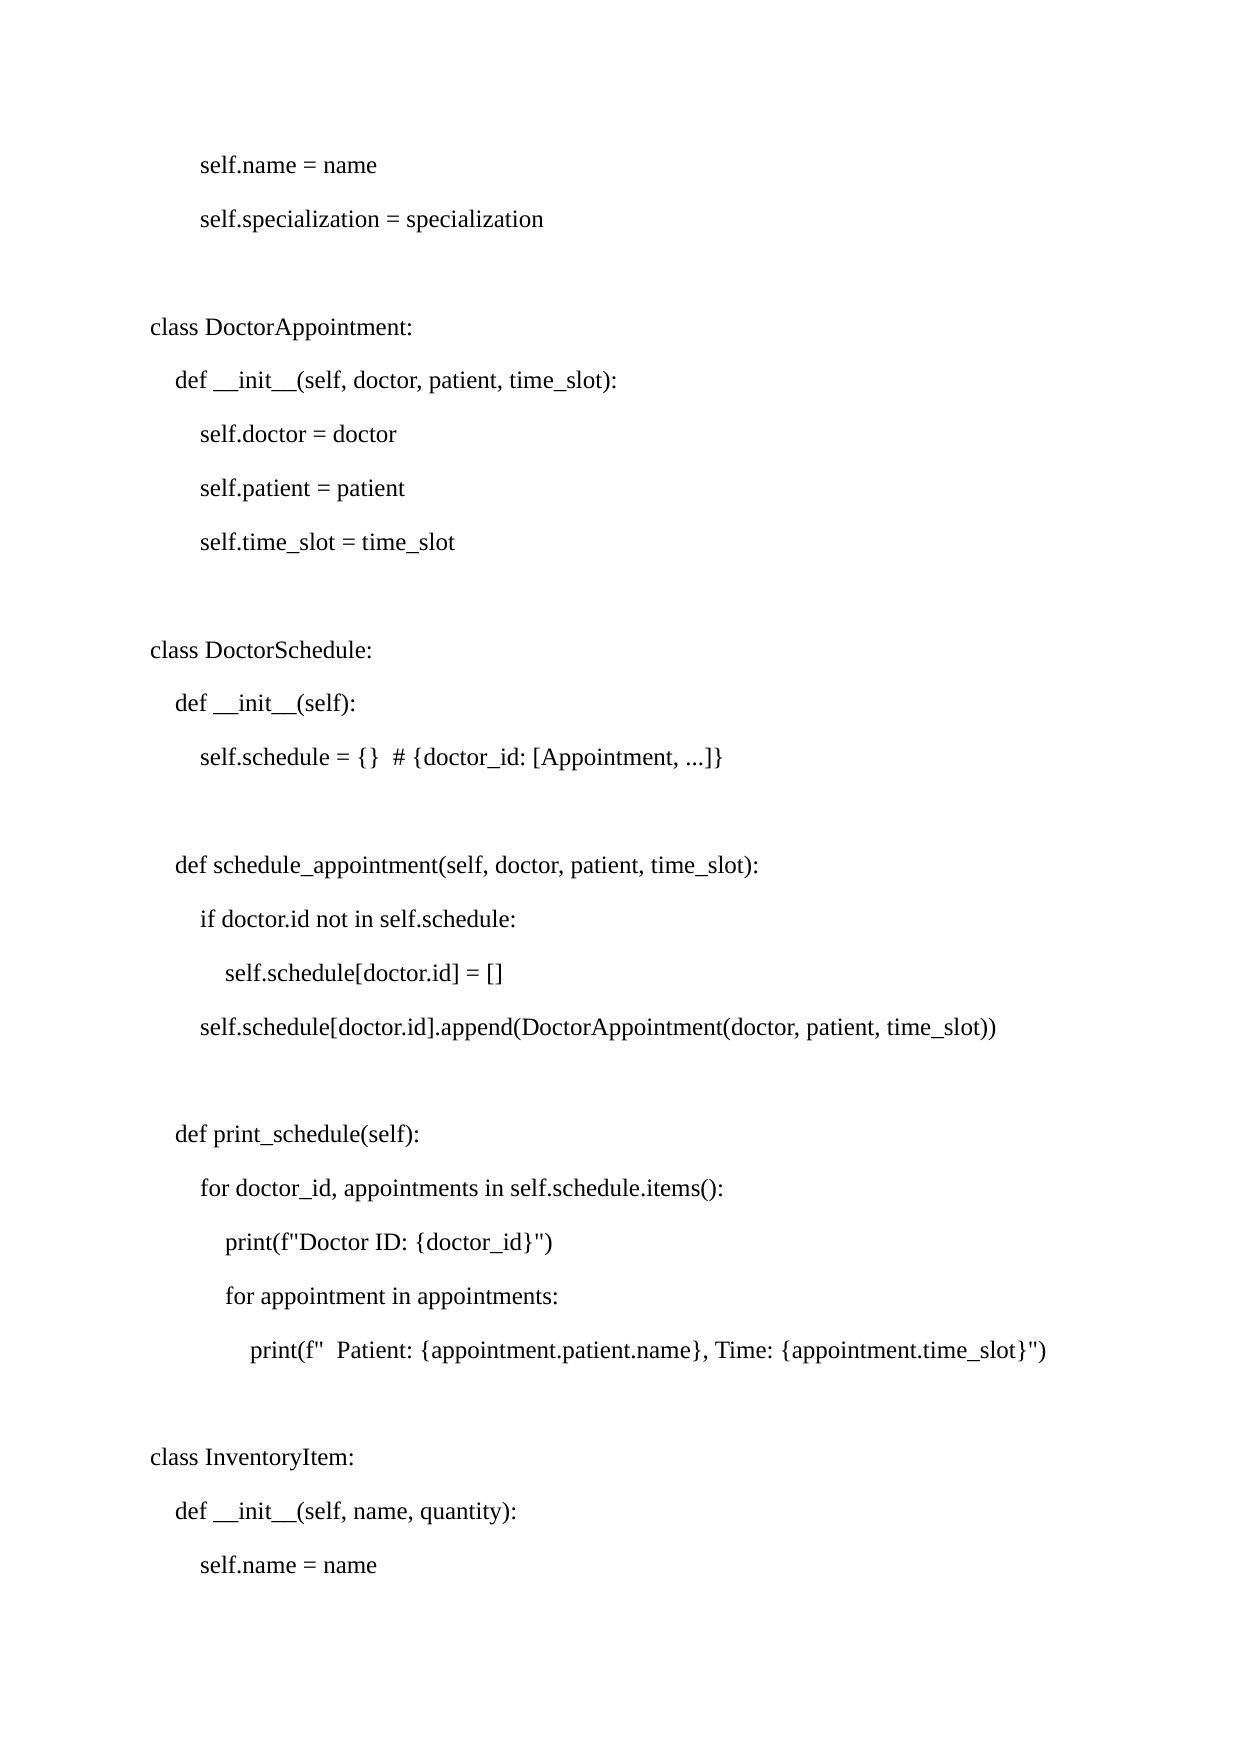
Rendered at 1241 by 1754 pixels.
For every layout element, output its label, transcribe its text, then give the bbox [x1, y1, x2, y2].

text def print_schedule(self): [150, 1119, 1090, 1148]
text self.doctor = doctor [150, 419, 1090, 448]
text self.time_slot = time_slot [150, 527, 1090, 556]
text self.schedule[doctor.id].append(DoctorAppointment(doctor, patient, time_slot)) [150, 1012, 1090, 1040]
text def __init__(self, doctor, patient, time_slot): [150, 365, 1090, 394]
text class DoctorSchedule: [150, 635, 1090, 663]
text self.patient = patient [150, 473, 1090, 502]
text self.schedule[doctor.id] = [] [150, 958, 1090, 987]
text def __init__(self): [150, 688, 1090, 717]
text self.name = name [150, 150, 1090, 179]
text print(f"Doctor ID: {doctor_id}") [150, 1227, 1090, 1256]
text for appointment in appointments: [150, 1281, 1090, 1310]
text self.name = name [150, 1550, 1090, 1579]
text if doctor.id not in self.schedule: [150, 904, 1090, 933]
text class DoctorAppointment: [150, 312, 1090, 340]
text self.specialization = specialization [150, 204, 1090, 233]
text print(f" Patient: {appointment.patient.name}, Time: {appointment.time_slot}") [150, 1335, 1090, 1363]
text self.schedule = {} # {doctor_id: [Appointment, ...]} [150, 742, 1090, 771]
text def __init__(self, name, quantity): [150, 1496, 1090, 1525]
text def schedule_appointment(self, doctor, patient, time_slot): [150, 850, 1090, 879]
text class InventoryItem: [150, 1442, 1090, 1471]
text for doctor_id, appointments in self.schedule.items(): [150, 1173, 1090, 1202]
